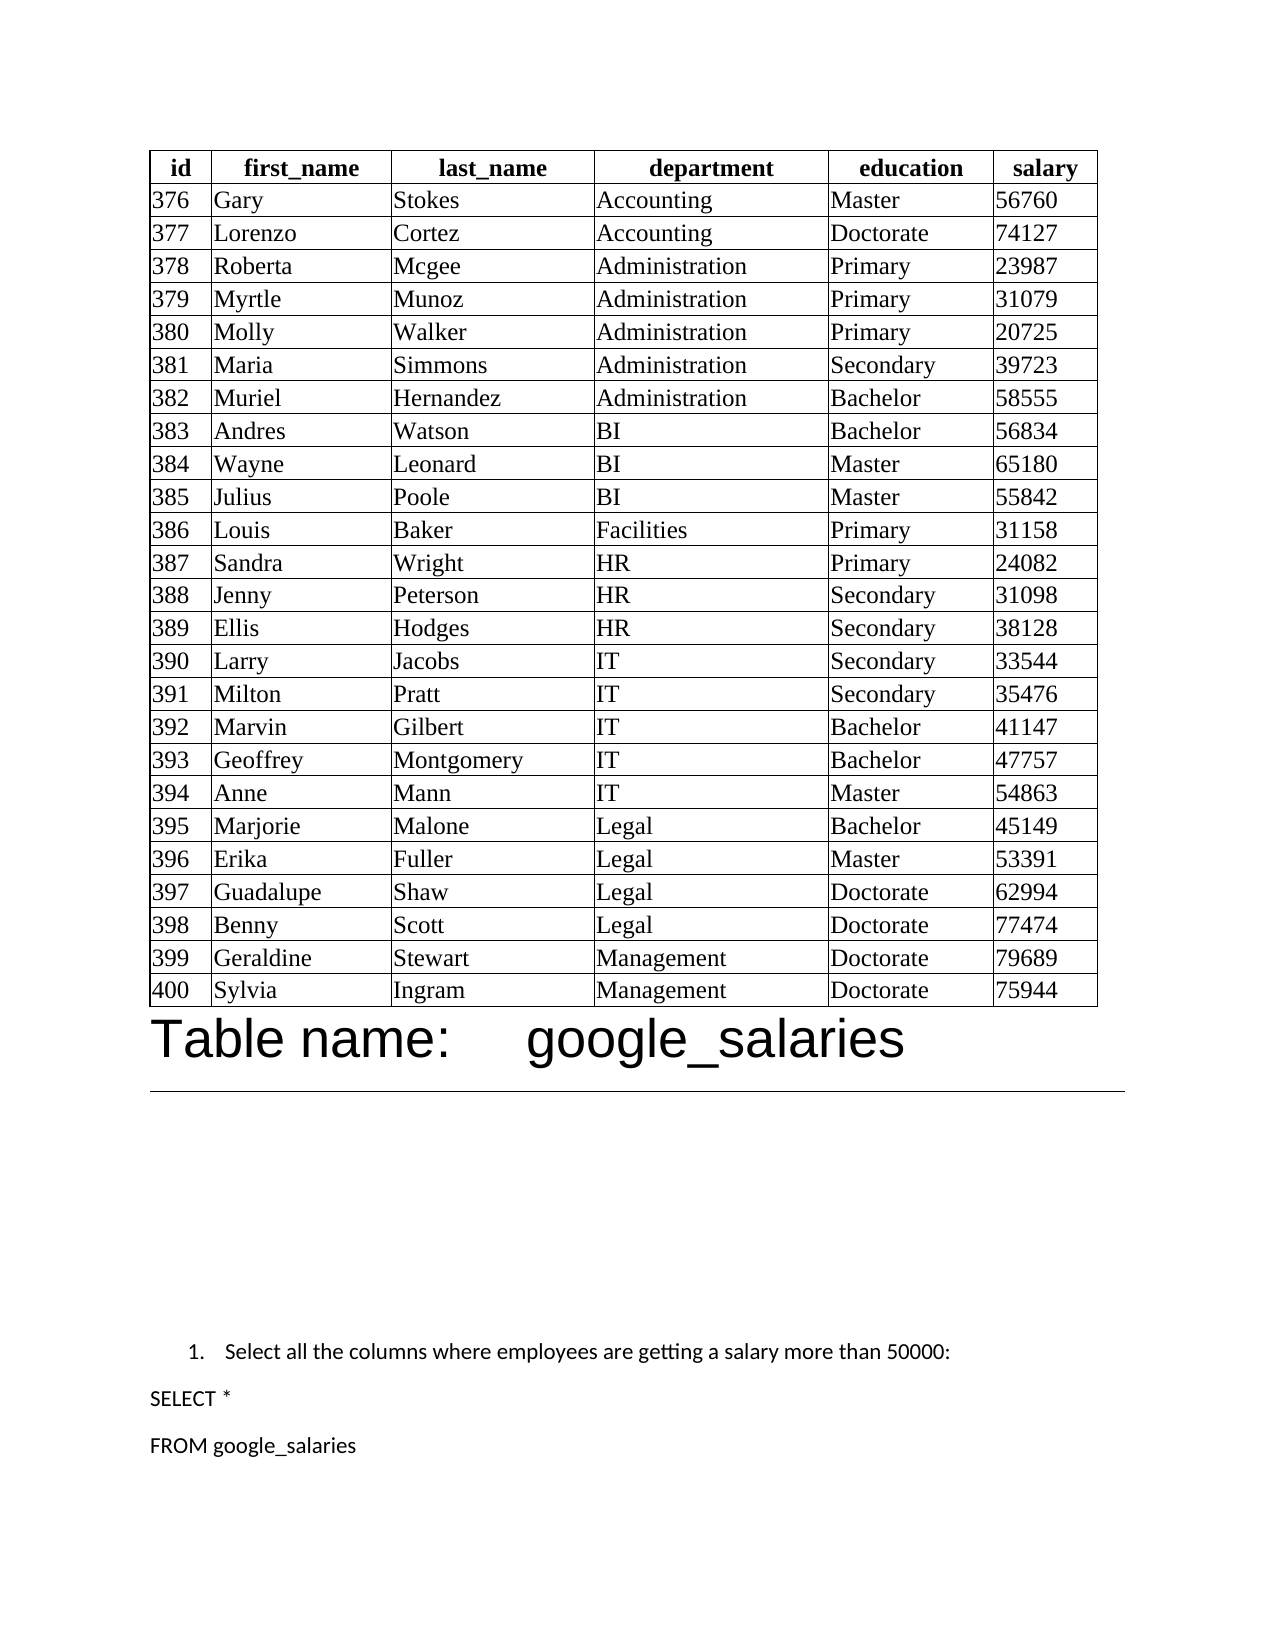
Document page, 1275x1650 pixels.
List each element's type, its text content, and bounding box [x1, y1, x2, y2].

table_cell 31158 [994, 513, 1097, 545]
table_cell 380 [151, 316, 211, 347]
table_cell Secondary [829, 612, 993, 644]
table_cell Facilities [595, 513, 828, 545]
table_cell IT [595, 678, 828, 709]
text Table name: google_salaries [150, 1007, 1125, 1069]
table_cell Secondary [829, 579, 993, 611]
table_cell Larry [212, 645, 391, 677]
table_cell Geraldine [212, 941, 391, 973]
table_cell Sandra [212, 546, 391, 578]
table_header last_name [392, 151, 594, 183]
table_cell Administration [595, 250, 828, 282]
table_cell Legal [595, 908, 828, 940]
table_cell 400 [151, 974, 211, 1006]
table_cell Secondary [829, 678, 993, 709]
table_cell Primary [829, 316, 993, 347]
table_cell IT [595, 711, 828, 742]
table_cell 377 [151, 217, 211, 249]
table_cell 77474 [994, 908, 1097, 940]
table_cell 396 [151, 842, 211, 874]
table_cell BI [595, 414, 828, 446]
table_cell 20725 [994, 316, 1097, 347]
table_cell Julius [212, 480, 391, 512]
table_cell Master [829, 184, 993, 216]
table_cell Myrtle [212, 283, 391, 314]
table_cell 393 [151, 744, 211, 775]
table_cell 383 [151, 414, 211, 446]
table_cell Master [829, 776, 993, 808]
table_cell 58555 [994, 381, 1097, 413]
table_cell Pratt [392, 678, 594, 709]
table_cell Accounting [595, 217, 828, 249]
table_cell 33544 [994, 645, 1097, 677]
table_cell 389 [151, 612, 211, 644]
table_cell Legal [595, 842, 828, 874]
table_cell Secondary [829, 349, 993, 380]
table_cell 23987 [994, 250, 1097, 282]
table_header department [595, 151, 828, 183]
text FROM google_salaries [150, 1431, 1125, 1459]
table_cell Bachelor [829, 381, 993, 413]
table_cell Primary [829, 546, 993, 578]
table_cell Watson [392, 414, 594, 446]
table_cell Roberta [212, 250, 391, 282]
table_cell Master [829, 842, 993, 874]
table_cell Stokes [392, 184, 594, 216]
table_cell 45149 [994, 809, 1097, 841]
table_cell Doctorate [829, 217, 993, 249]
table_cell Gilbert [392, 711, 594, 742]
table_cell Wright [392, 546, 594, 578]
table_cell Stewart [392, 941, 594, 973]
table_cell 390 [151, 645, 211, 677]
table_cell Montgomery [392, 744, 594, 775]
table_header salary [994, 151, 1097, 183]
table_cell Guadalupe [212, 875, 391, 907]
table_cell 75944 [994, 974, 1097, 1006]
table_cell Doctorate [829, 875, 993, 907]
table_cell Accounting [595, 184, 828, 216]
table_cell 35476 [994, 678, 1097, 709]
table_cell Primary [829, 283, 993, 314]
table_cell Simmons [392, 349, 594, 380]
table_cell 398 [151, 908, 211, 940]
table_cell BI [595, 447, 828, 479]
table_cell Bachelor [829, 711, 993, 742]
table_cell Doctorate [829, 974, 993, 1006]
table_cell Doctorate [829, 908, 993, 940]
table_cell Legal [595, 875, 828, 907]
table_cell IT [595, 744, 828, 775]
table_cell Jacobs [392, 645, 594, 677]
table_cell Administration [595, 316, 828, 347]
table_cell 381 [151, 349, 211, 380]
table_cell 56760 [994, 184, 1097, 216]
table_cell 65180 [994, 447, 1097, 479]
table_cell 388 [151, 579, 211, 611]
table_cell Baker [392, 513, 594, 545]
table_cell 39723 [994, 349, 1097, 380]
table_cell Maria [212, 349, 391, 380]
table_cell Mann [392, 776, 594, 808]
table_cell BI [595, 480, 828, 512]
table_cell 392 [151, 711, 211, 742]
table_cell Erika [212, 842, 391, 874]
table_cell Louis [212, 513, 391, 545]
table_cell 385 [151, 480, 211, 512]
table_cell Shaw [392, 875, 594, 907]
table_cell Mcgee [392, 250, 594, 282]
table_cell 384 [151, 447, 211, 479]
table_cell 31079 [994, 283, 1097, 314]
table_cell Peterson [392, 579, 594, 611]
table_cell Management [595, 941, 828, 973]
table_cell Bachelor [829, 414, 993, 446]
table_cell HR [595, 612, 828, 644]
table_cell 394 [151, 776, 211, 808]
table_cell Gary [212, 184, 391, 216]
table_cell 55842 [994, 480, 1097, 512]
table_cell Bachelor [829, 809, 993, 841]
table_cell 41147 [994, 711, 1097, 742]
table_cell 399 [151, 941, 211, 973]
table_cell Jenny [212, 579, 391, 611]
table_cell Secondary [829, 645, 993, 677]
table_cell Master [829, 480, 993, 512]
table_cell 387 [151, 546, 211, 578]
table_cell Primary [829, 513, 993, 545]
table_cell Bachelor [829, 744, 993, 775]
table_cell Administration [595, 349, 828, 380]
table_cell Sylvia [212, 974, 391, 1006]
table_cell Scott [392, 908, 594, 940]
table_cell 31098 [994, 579, 1097, 611]
table_cell Legal [595, 809, 828, 841]
table_cell Administration [595, 381, 828, 413]
table_cell Ellis [212, 612, 391, 644]
table_cell 38128 [994, 612, 1097, 644]
table_cell Molly [212, 316, 391, 347]
table_cell Malone [392, 809, 594, 841]
table_cell Hernandez [392, 381, 594, 413]
table_cell 62994 [994, 875, 1097, 907]
table_cell Administration [595, 283, 828, 314]
table_cell 79689 [994, 941, 1097, 973]
table_cell Geoffrey [212, 744, 391, 775]
table_header id [151, 151, 211, 183]
table_cell Hodges [392, 612, 594, 644]
table_cell 382 [151, 381, 211, 413]
table_cell 54863 [994, 776, 1097, 808]
table_cell Ingram [392, 974, 594, 1006]
table_header education [829, 151, 993, 183]
table_cell 24082 [994, 546, 1097, 578]
text SELECT * [150, 1384, 1125, 1412]
table_cell Lorenzo [212, 217, 391, 249]
table_cell 395 [151, 809, 211, 841]
table_cell Master [829, 447, 993, 479]
table_cell IT [595, 645, 828, 677]
table_cell Milton [212, 678, 391, 709]
list Select all the columns where employees are getting a salary more than 50000: [187, 1337, 1125, 1365]
table_cell Munoz [392, 283, 594, 314]
table_cell 378 [151, 250, 211, 282]
table_cell Doctorate [829, 941, 993, 973]
table_cell Muriel [212, 381, 391, 413]
table_cell 56834 [994, 414, 1097, 446]
table_cell Fuller [392, 842, 594, 874]
table_cell Primary [829, 250, 993, 282]
table_cell 376 [151, 184, 211, 216]
table_cell Andres [212, 414, 391, 446]
table_cell Benny [212, 908, 391, 940]
table_cell 379 [151, 283, 211, 314]
table_cell HR [595, 579, 828, 611]
table_cell Marvin [212, 711, 391, 742]
table_cell 53391 [994, 842, 1097, 874]
table_cell Anne [212, 776, 391, 808]
table_cell Marjorie [212, 809, 391, 841]
table_cell Walker [392, 316, 594, 347]
table_cell Leonard [392, 447, 594, 479]
table_cell Cortez [392, 217, 594, 249]
table_cell Management [595, 974, 828, 1006]
table_cell 391 [151, 678, 211, 709]
table_cell 47757 [994, 744, 1097, 775]
table_cell 74127 [994, 217, 1097, 249]
table_cell HR [595, 546, 828, 578]
table_cell IT [595, 776, 828, 808]
table_cell Wayne [212, 447, 391, 479]
table_cell 386 [151, 513, 211, 545]
table_header first_name [212, 151, 391, 183]
table_cell 397 [151, 875, 211, 907]
table_cell Poole [392, 480, 594, 512]
